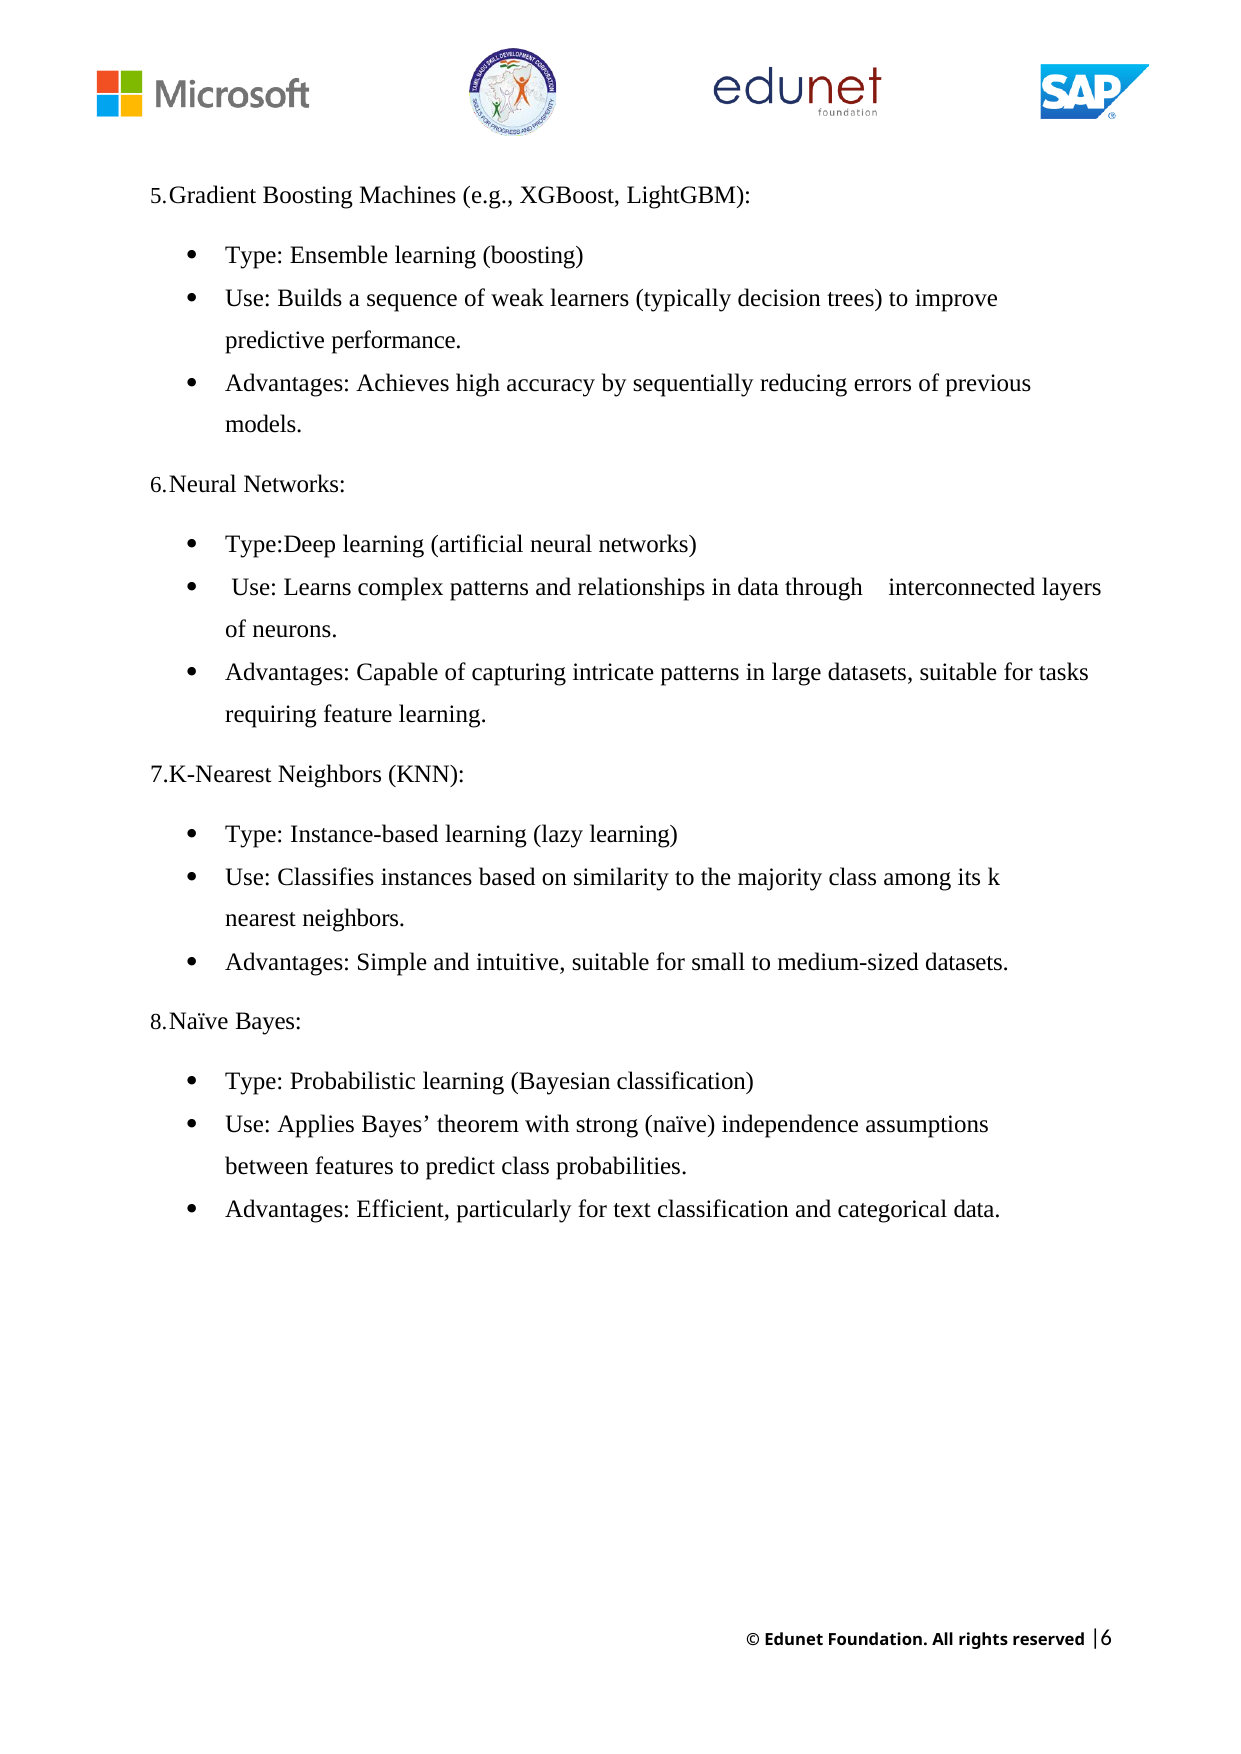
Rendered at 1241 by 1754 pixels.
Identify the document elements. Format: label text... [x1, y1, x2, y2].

list Type:Deep learning (artificial neural networks) [187, 529, 1123, 558]
picture [1040, 67, 1150, 119]
list Advantages: Capable of capturing intricate patterns in large datasets, suitable for tasks requiring feature learning. [187, 657, 1089, 728]
picture [96, 70, 310, 117]
list Advantages: Achieves high accuracy by sequentially reducing errors of previous models. [187, 368, 1031, 438]
list Type: Ensemble learning (boosting) [187, 240, 1123, 269]
picture [469, 48, 557, 136]
picture [713, 66, 882, 116]
list Use: Builds a sequence of weak learners (typically decision trees) to improve predictive performance. [187, 283, 1103, 353]
list Advantages: Efficient, particularly for text classification and categorical data. [187, 1194, 1123, 1223]
list Advantages: Simple and intuitive, suitable for small to medium-sized datasets. [187, 947, 1123, 975]
list Neural Networks: [150, 469, 1123, 498]
list Naïve Bayes: [150, 1006, 1123, 1035]
list Use: Applies Bayes’ theorem with strong (naïve) independence assumptions between features to predict class probabilities. [187, 1109, 1078, 1180]
text 7.K-Nearest Neighbors (KNN): [150, 759, 1123, 788]
list Use: Learns complex patterns and relationships in data through interconnected layers of neurons. [187, 572, 1101, 642]
list Type: Instance-based learning (lazy learning) [187, 819, 1123, 848]
list Gradient Boosting Machines (e.g., XGBoost, LightGBM): [150, 180, 1123, 209]
list Type: Probabilistic learning (Bayesian classification) [187, 1066, 1123, 1095]
list Use: Classifies instances based on similarity to the majority class among its k nearest neighbors. [187, 862, 1077, 932]
